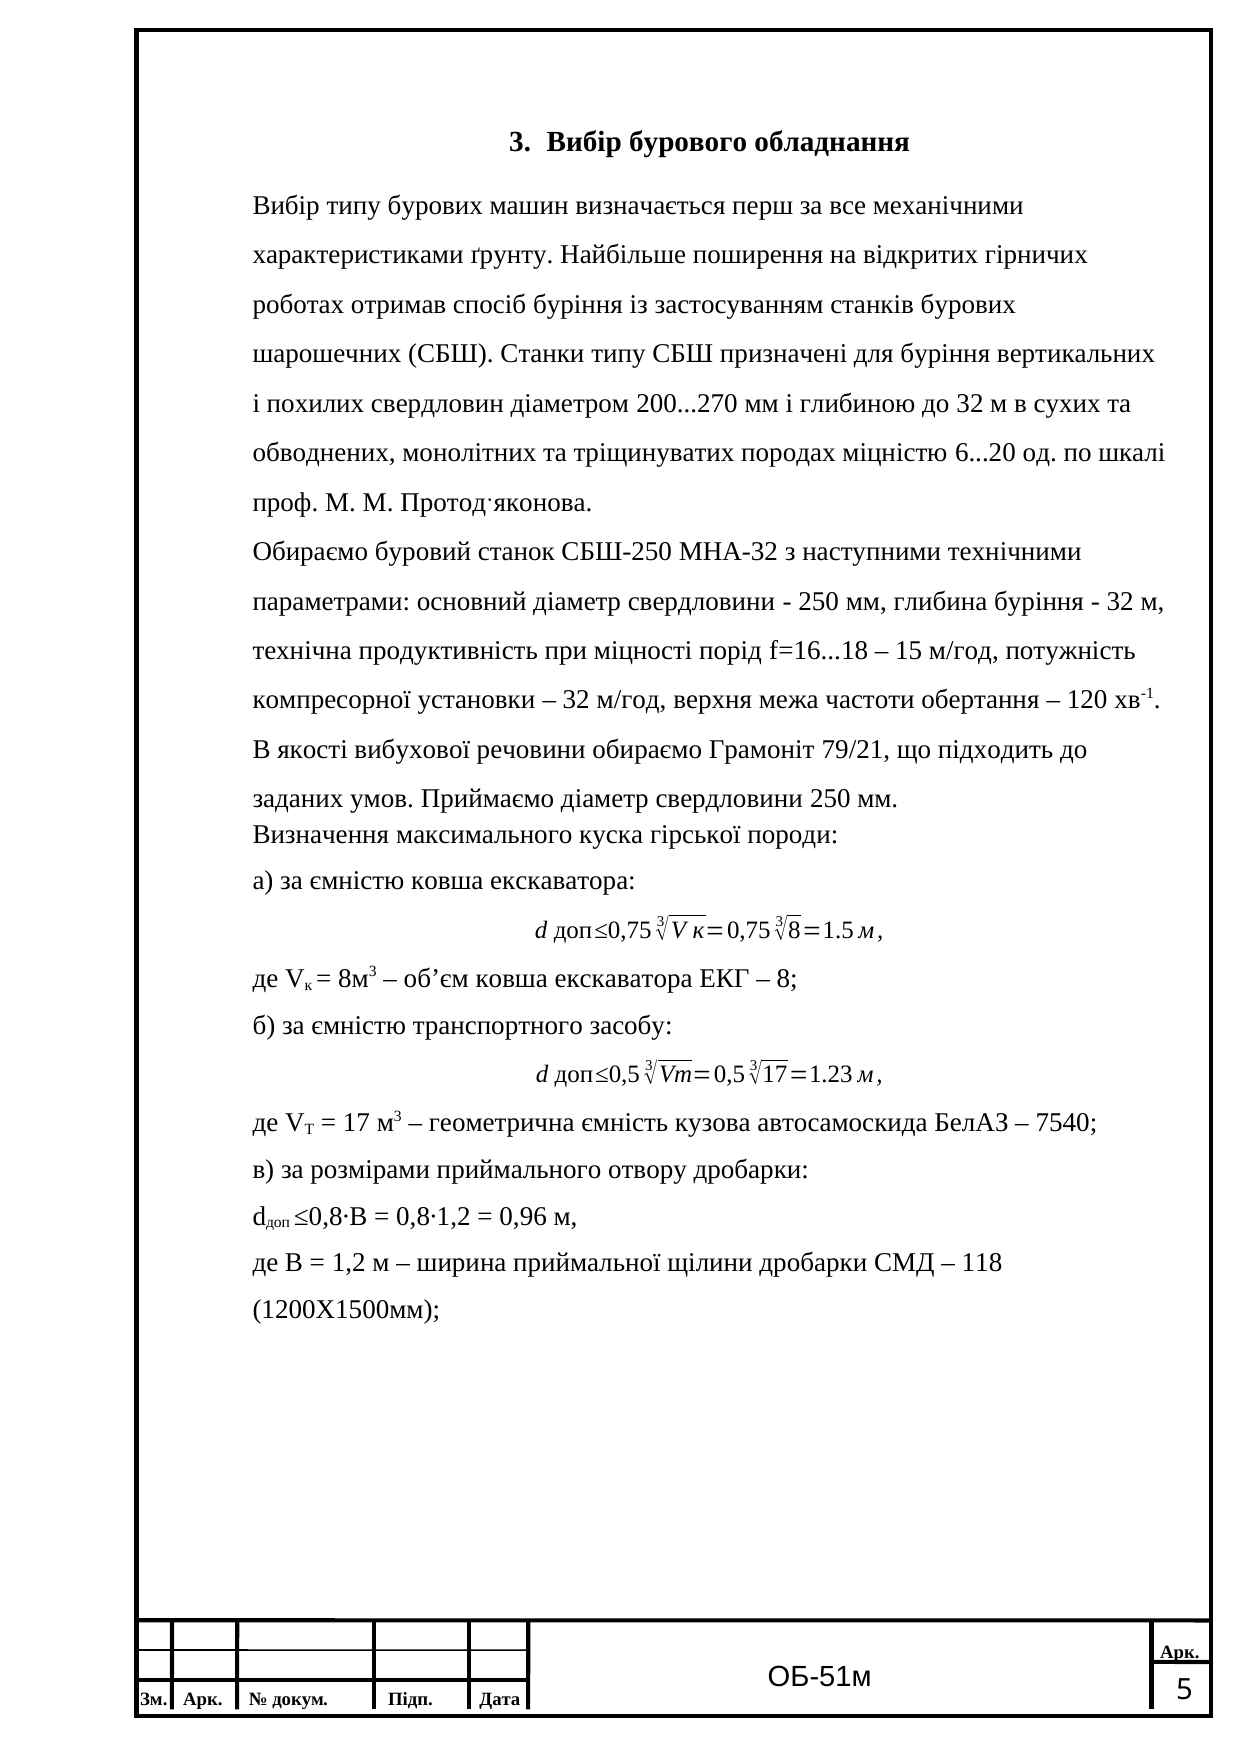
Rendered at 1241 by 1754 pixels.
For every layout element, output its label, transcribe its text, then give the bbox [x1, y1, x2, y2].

text В якості вибухової речовини обираємо Грамоніт 79/21, що підходить до заданих умов. Приймаємо діаметр свердловини 250 мм. [252, 719, 1166, 818]
list Вибір бурового обладнання [252, 124, 1166, 158]
text б) за ємністю транспортного засобу: [252, 1009, 1166, 1040]
text Обираємо буровий станок СБШ-250 МНА-32 з наступними технічними параметрами: основний діаметр свердловини - 250 мм, глибина буріння - 32 м, технічна продуктивність при міцності порід f=16...18 – 15 м/год, потужність компресорної установки – 32 м/год, верхня межа частоти обертання – 120 хв-1. [252, 521, 1166, 719]
text а) за ємністю ковша екскаватора: [252, 864, 1166, 896]
text де В = 1,2 м – ширина приймальної щілини дробарки СМД – 118 [252, 1246, 1166, 1278]
text dдоп ≤0,8∙В = 0,8∙1,2 = 0,96 м, [252, 1200, 1166, 1231]
text (1200Х1500мм); [252, 1293, 1166, 1324]
text де VT = 17 м3 – геометрична ємність кузова автосамоскида БелАЗ – 7540; [252, 1106, 1166, 1138]
text де Vк = 8м3 – об’єм ковша екскаватора ЕКГ – 8; [252, 962, 1166, 993]
text Визначення максимального куска гірської породи: [252, 818, 1166, 849]
text в) за розмірами приймального отвору дробарки: [252, 1153, 1166, 1184]
text Вибір типу бурових машин визначається перш за все механічними характеристиками ґрунту. Найбільше поширення на відкритих гірничих роботах отримав спосіб буріння із застосуванням станків бурових шарошечних (СБШ). Станки типу СБШ призначені для буріння вертикальних і похилих свердловин діаметром 200...270 мм і глибиною до 32 м в сухих та обводнених, монолітних та тріщинуватих породах міцністю 6...20 од. по шкалі проф. М. М. Протодˑяконова. [252, 174, 1166, 521]
